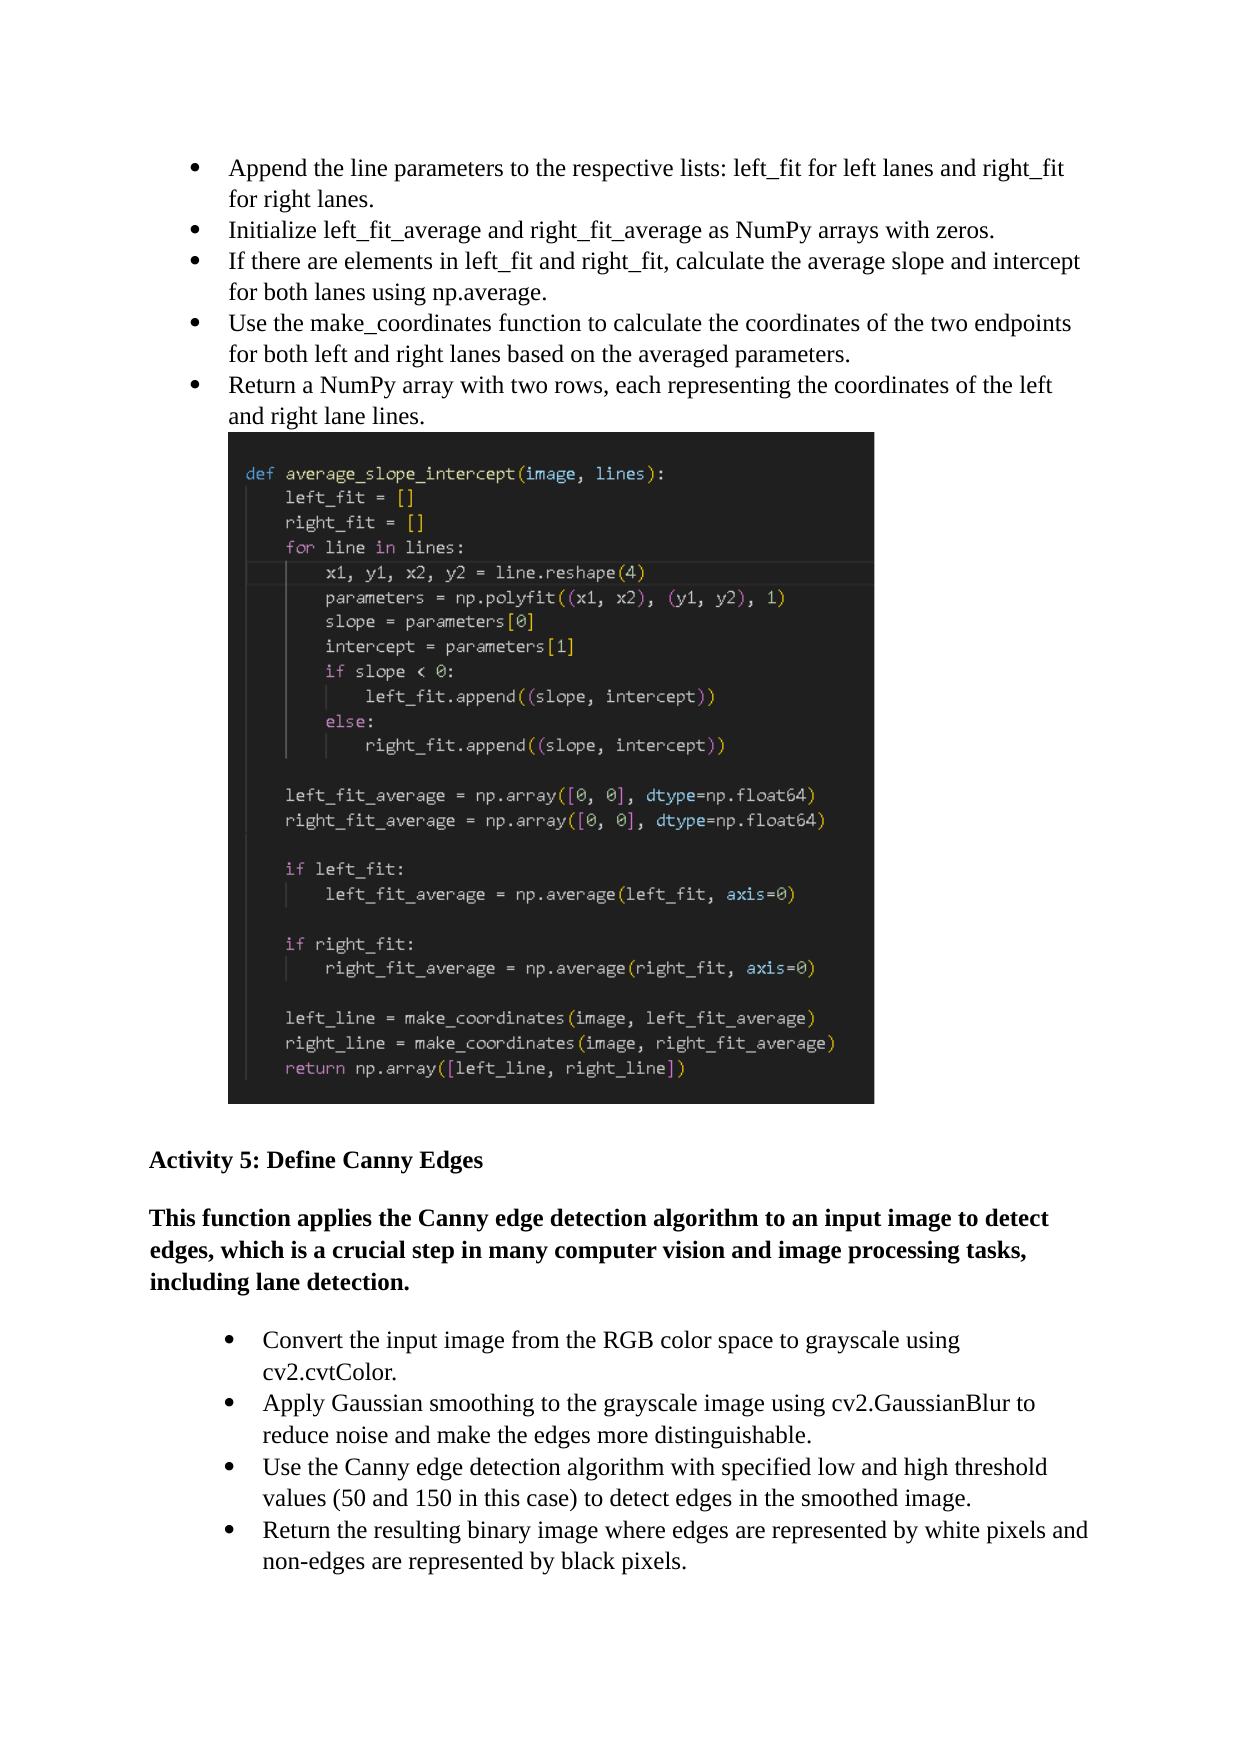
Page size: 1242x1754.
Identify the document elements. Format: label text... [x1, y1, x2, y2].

list Append the line parameters to the respective lists: left_fit for left lanes and right_fit for right lanes. [191, 153, 1090, 213]
picture [228, 432, 875, 1104]
list Use the make_coordinates function to calculate the coordinates of the two endpoints for both left and right lanes based on the averaged parameters. [191, 308, 1090, 368]
list Use the Canny edge detection algorithm with specified low and high threshold values (50 and 150 in this case) to detect edges in the smoothed image. [225, 1452, 1089, 1512]
subtitle Activity 5: Define Canny Edges [148, 1145, 1087, 1173]
list Convert the input image from the RGB color space to grayscale using cv2.cvtColor. [225, 1325, 1089, 1386]
list Initialize left_fit_average and right_fit_average as NumPy arrays with zeros. [191, 215, 1090, 244]
list Return a NumPy array with two rows, each representing the coordinates of the left and right lane lines. [191, 370, 1090, 430]
list If there are elements in left_fit and right_fit, calculate the average slope and intercept for both lanes using np.average. [191, 246, 1090, 306]
subtitle This function applies the Canny edge detection algorithm to an input image to detect edges, which is a crucial step in many computer vision and image processing tasks, including lane detection. [148, 1203, 1087, 1295]
list Return the resulting binary image where edges are represented by white pixels and non-edges are represented by black pixels. [225, 1515, 1089, 1575]
list Apply Gaussian smoothing to the grayscale image using cv2.GaussianBlur to reduce noise and make the edges more distinguishable. [225, 1388, 1089, 1449]
